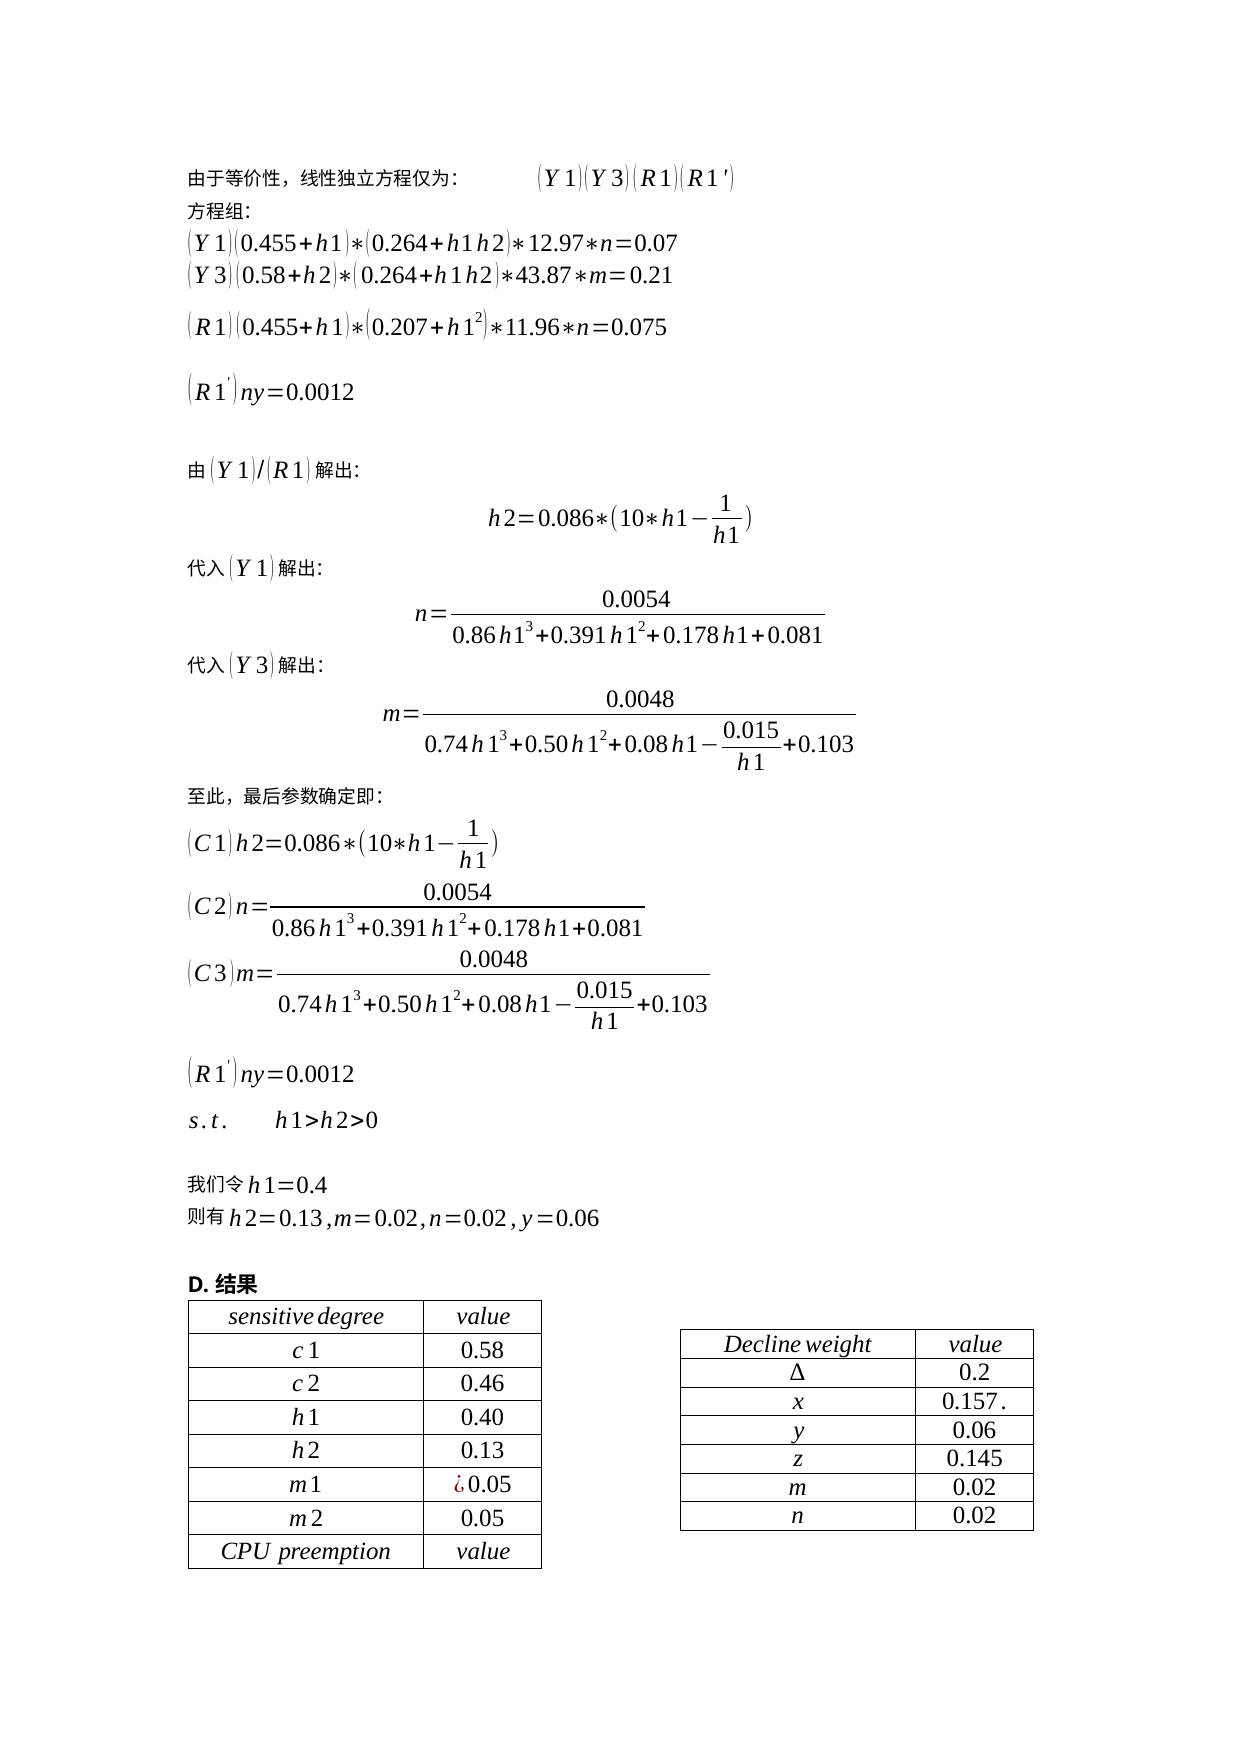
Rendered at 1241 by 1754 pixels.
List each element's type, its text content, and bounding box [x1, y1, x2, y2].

text 方程组： [187, 194, 1053, 227]
table_cell [189, 1502, 423, 1534]
table_cell [916, 1359, 1033, 1387]
table_cell [916, 1474, 1033, 1501]
table_cell [189, 1401, 423, 1434]
table_cell [189, 1535, 423, 1568]
table_cell [189, 1334, 423, 1367]
table_cell [916, 1502, 1033, 1530]
table_cell [189, 1435, 423, 1467]
table_cell [189, 1468, 423, 1501]
table_cell [681, 1388, 915, 1415]
table_header [189, 1301, 423, 1333]
table_cell [681, 1359, 915, 1387]
table_cell [424, 1334, 541, 1367]
table_cell [189, 1368, 423, 1400]
table_cell [681, 1416, 915, 1444]
table_cell [424, 1502, 541, 1534]
table_cell [916, 1416, 1033, 1444]
table_cell [681, 1502, 915, 1530]
text 我们令 [187, 1169, 1053, 1202]
text 则有 [187, 1202, 1053, 1234]
table_header [916, 1330, 1033, 1358]
table_cell [424, 1535, 541, 1568]
table_header [681, 1330, 915, 1358]
text 代入 解出： [187, 552, 1053, 584]
text 至此，最后参数确定即： [187, 779, 1053, 812]
table_cell [424, 1401, 541, 1434]
table_cell [424, 1468, 541, 1501]
table_cell [424, 1368, 541, 1400]
text 由于等价性，线性独立方程仅为： [187, 162, 1053, 194]
text D. 结果 [187, 1267, 1053, 1299]
table_cell [916, 1388, 1033, 1415]
table_cell [681, 1474, 915, 1501]
table_cell [424, 1435, 541, 1467]
table_header [424, 1301, 541, 1333]
text 由 解出： [187, 454, 1053, 487]
table_cell [916, 1445, 1033, 1472]
table_cell [681, 1445, 915, 1472]
text 代入 解出： [187, 649, 1053, 682]
